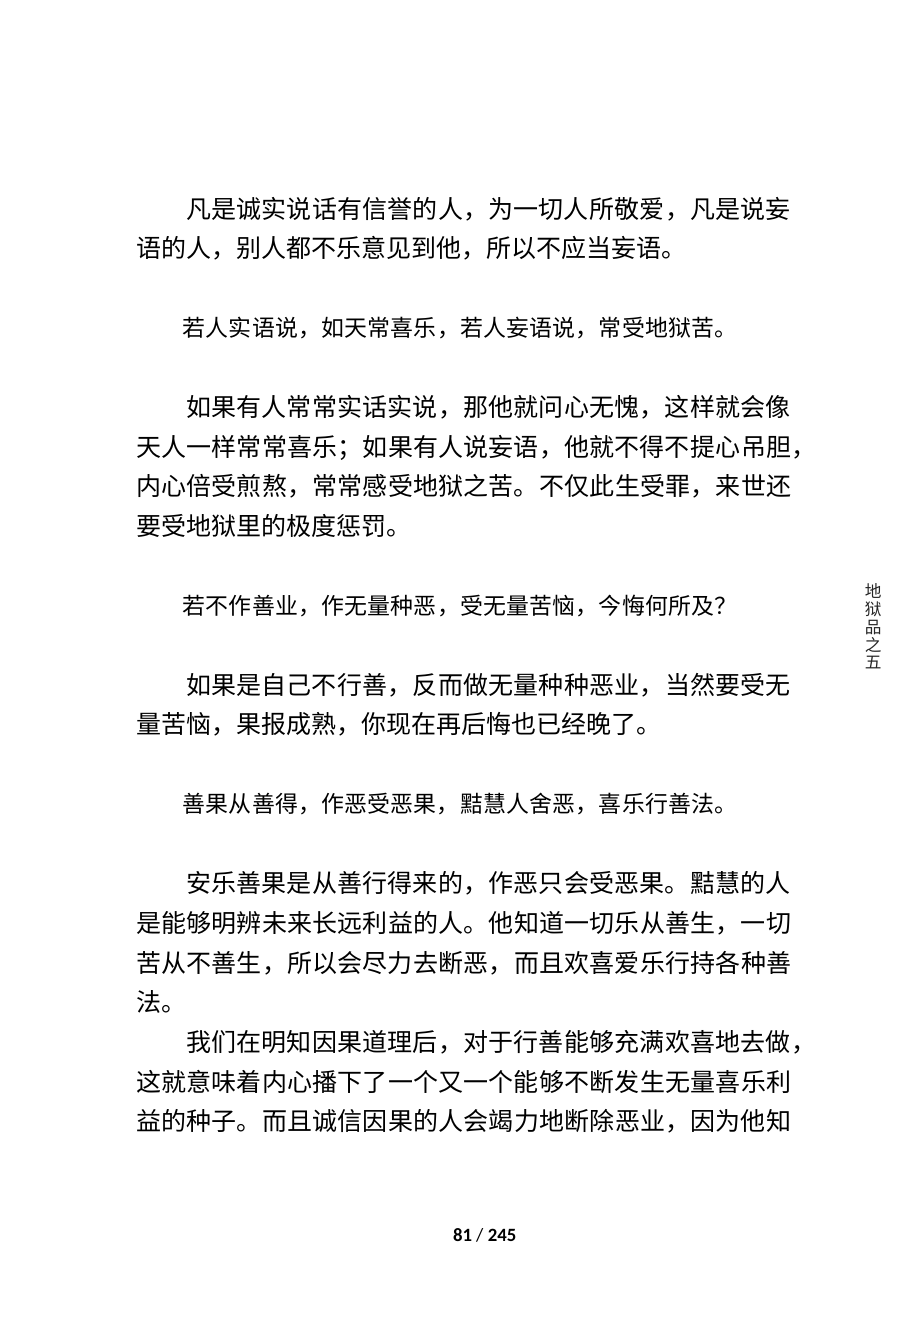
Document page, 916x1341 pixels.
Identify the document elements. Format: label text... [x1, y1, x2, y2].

text 如果是自己不行善，反而做无量种种恶业，当然要受无量苦恼，果报成熟，你现在再后悔也已经晚了。 [136, 664, 791, 743]
text 若不作善业，作无量种恶，受无量苦恼，今悔何所及？ [136, 584, 791, 624]
text 安乐善果是从善行得来的，作恶只会受恶果。黠慧的人是能够明辨未来长远利益的人。他知道一切乐从善生，一切苦从不善生，所以会尽力去断恶，而且欢喜爱乐行持各种善法。 [136, 862, 791, 1021]
text 我们在明知因果道理后，对于行善能够充满欢喜地去做，这就意味着内心播下了一个又一个能够不断发生无量喜乐利益的种子。而且诚信因果的人会竭力地断除恶业，因为他知道造恶业就像服剧毒一样，一旦罪业种下去而没有拔除，它就必定会出现无数次极其难忍的苦。 [136, 1021, 791, 1140]
text 善果从善得，作恶受恶果，黠慧人舍恶，喜乐行善法。 [136, 783, 791, 822]
text 凡是诚实说话有信誉的人，为一切人所敬爱，凡是说妄语的人，别人都不乐意见到他，所以不应当妄语。 [136, 187, 791, 267]
text 如果有人常常实话实说，那他就问心无愧，这样就会像天人一样常常喜乐；如果有人说妄语，他就不得不提心吊胆，内心倍受煎熬，常常感受地狱之苦。不仅此生受罪，来世还要受地狱里的极度惩罚。 [136, 386, 791, 544]
text 若人实语说，如天常喜乐，若人妄语说，常受地狱苦。 [136, 306, 791, 346]
